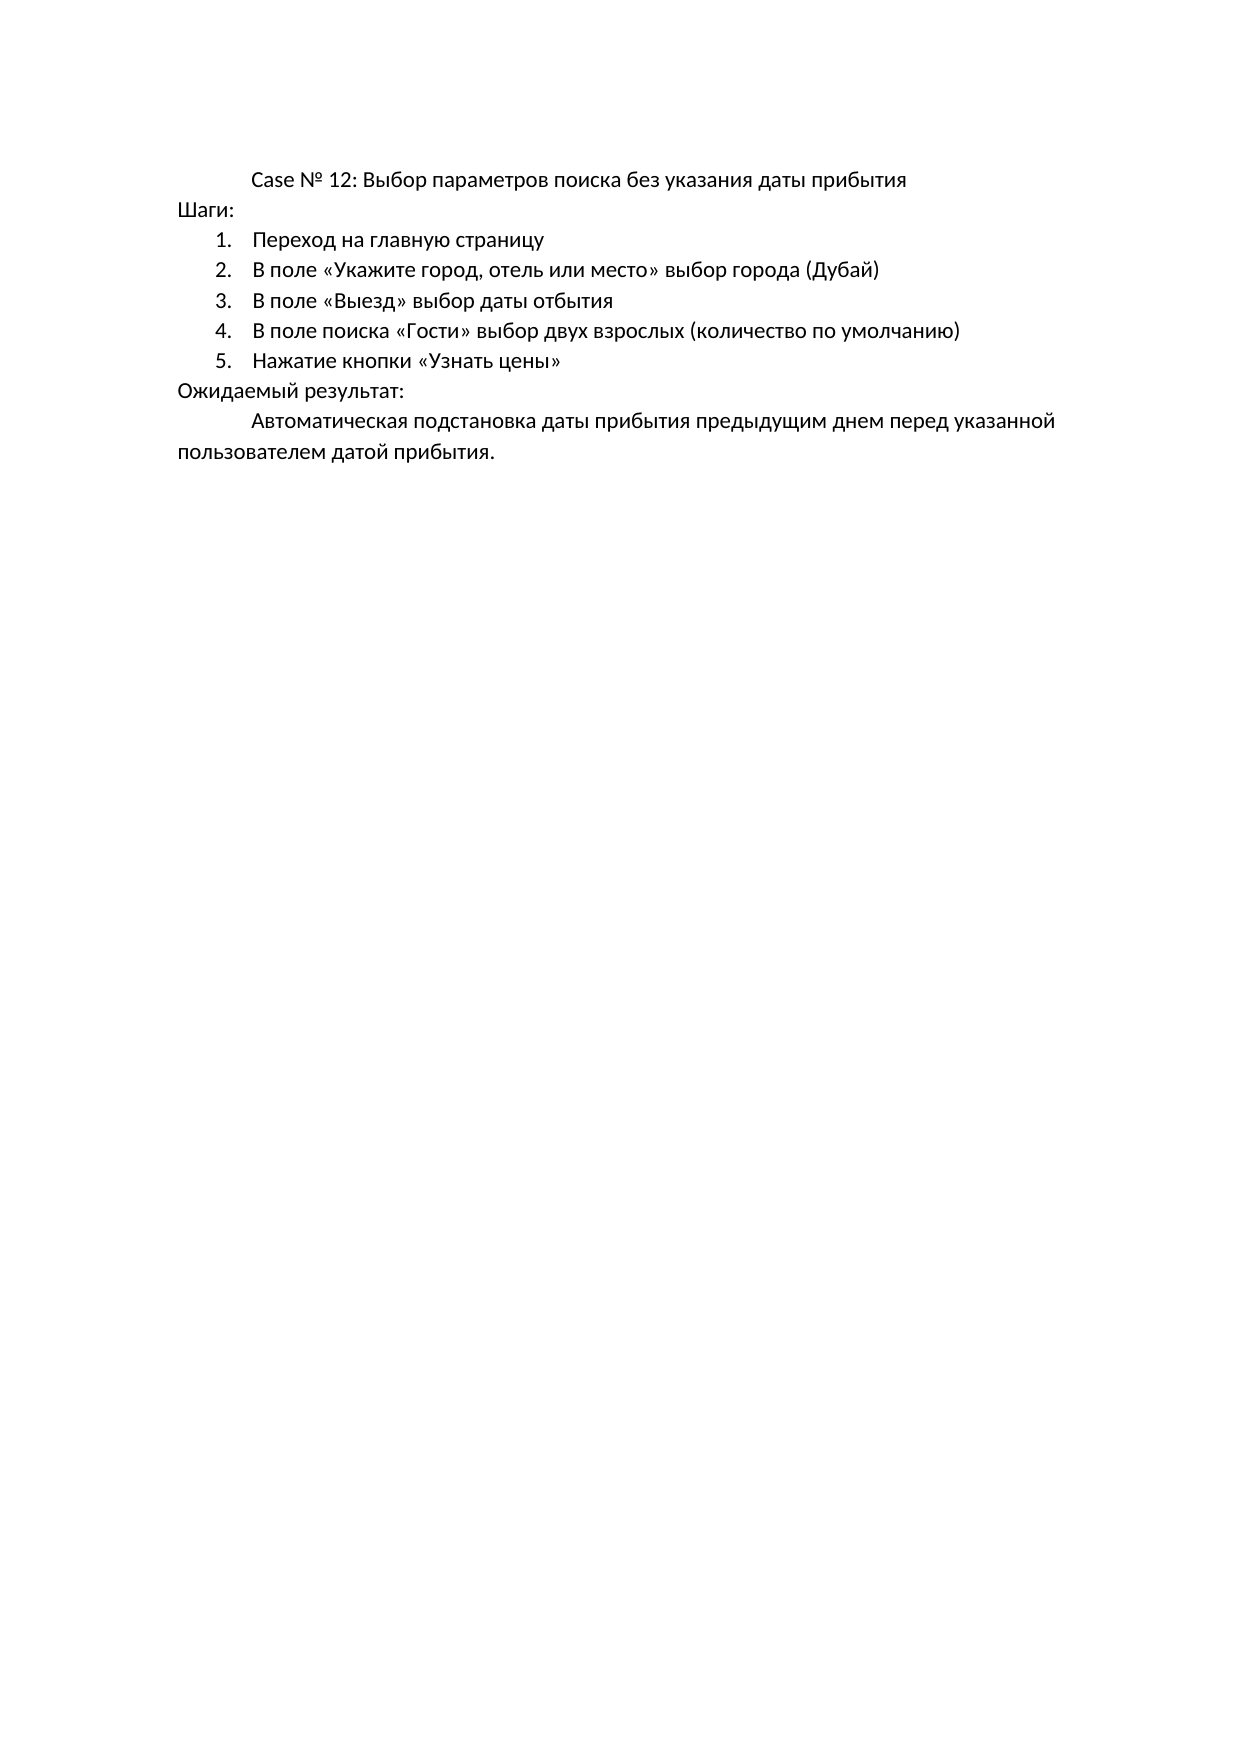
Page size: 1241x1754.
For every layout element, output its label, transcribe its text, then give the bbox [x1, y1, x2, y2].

text Шаги: [177, 195, 1152, 223]
list Переход на главную страницу [215, 225, 1152, 253]
text Ожидаемый результат: [177, 376, 1152, 404]
text Автоматическая подстановка даты прибытия предыдущим днем перед указанной пользователем датой прибытия. [177, 407, 1152, 465]
list В поле поиска «Гости» выбор двух взрослых (количество по умолчанию) [215, 316, 1152, 344]
text Case № 12: Выбор параметров поиска без указания даты прибытия [177, 165, 1152, 193]
list В поле «Выезд» выбор даты отбытия [215, 286, 1152, 314]
list Нажатие кнопки «Узнать цены» [215, 346, 1152, 374]
list В поле «Укажите город, отель или место» выбор города (Дубай) [215, 256, 1152, 284]
